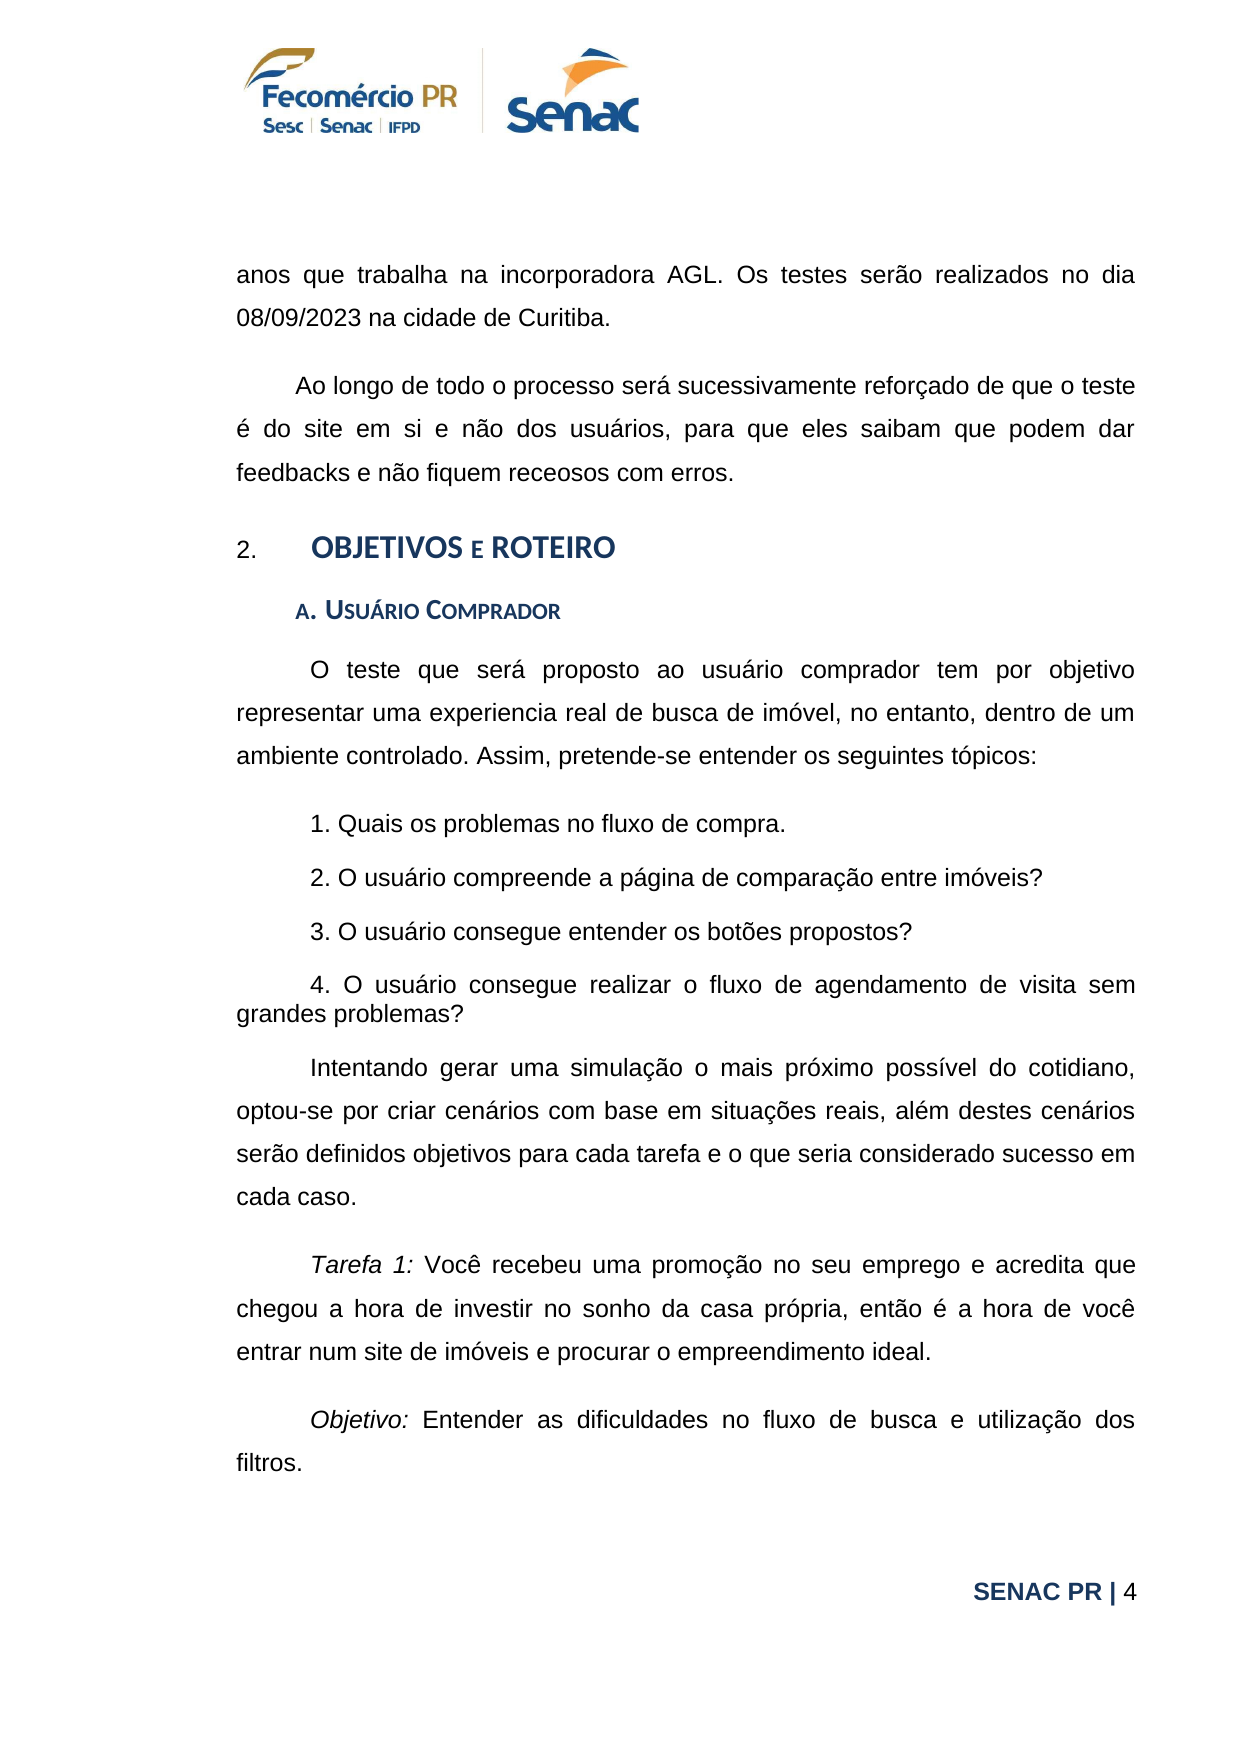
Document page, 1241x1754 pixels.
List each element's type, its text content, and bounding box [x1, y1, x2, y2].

text Tarefa 1: Você recebeu uma promoção no seu emprego e acredita que chegou a hora de investir no sonho da casa própria, então é a hora de você entrar num site de imóveis e procurar o empreendimento ideal. [236, 1251, 1137, 1366]
text 3. O usuário consegue entender os botões propostos? [236, 917, 1137, 946]
text Intentando gerar uma simulação o mais próximo possível do cotidiano, optou-se por criar cenários com base em situações reais, além destes cenários serão definidos objetivos para cada tarefa e o que seria considerado sucesso em cada caso. [236, 1053, 1137, 1211]
text Ao longo de todo o processo será sucessivamente reforçado de que o teste é do site em si e não dos usuários, para que eles saibam que podem dar feedbacks e não fiquem receosos com erros. [236, 371, 1137, 486]
picture [243, 48, 639, 133]
text 1. Quais os problemas no fluxo de compra. [236, 809, 1137, 838]
text O teste que será proposto ao usuário comprador tem por objetivo representar uma experiencia real de busca de imóvel, no entanto, dentro de um ambiente controlado. Assim, pretende-se entender os seguintes tópicos: [236, 655, 1137, 770]
list OBJETIVOS e ROTEIRO [236, 526, 1137, 566]
text Objetivo: Entender as dificuldades no fluxo de busca e utilização dos filtros. [236, 1405, 1137, 1477]
text 4. O usuário consegue realizar o fluxo de agendamento de visita sem grandes problemas? [236, 971, 1137, 1028]
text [236, 260, 1137, 332]
text 2. O usuário compreende a página de comparação entre imóveis? [236, 863, 1137, 892]
list Usuário Comprador [295, 591, 1137, 627]
